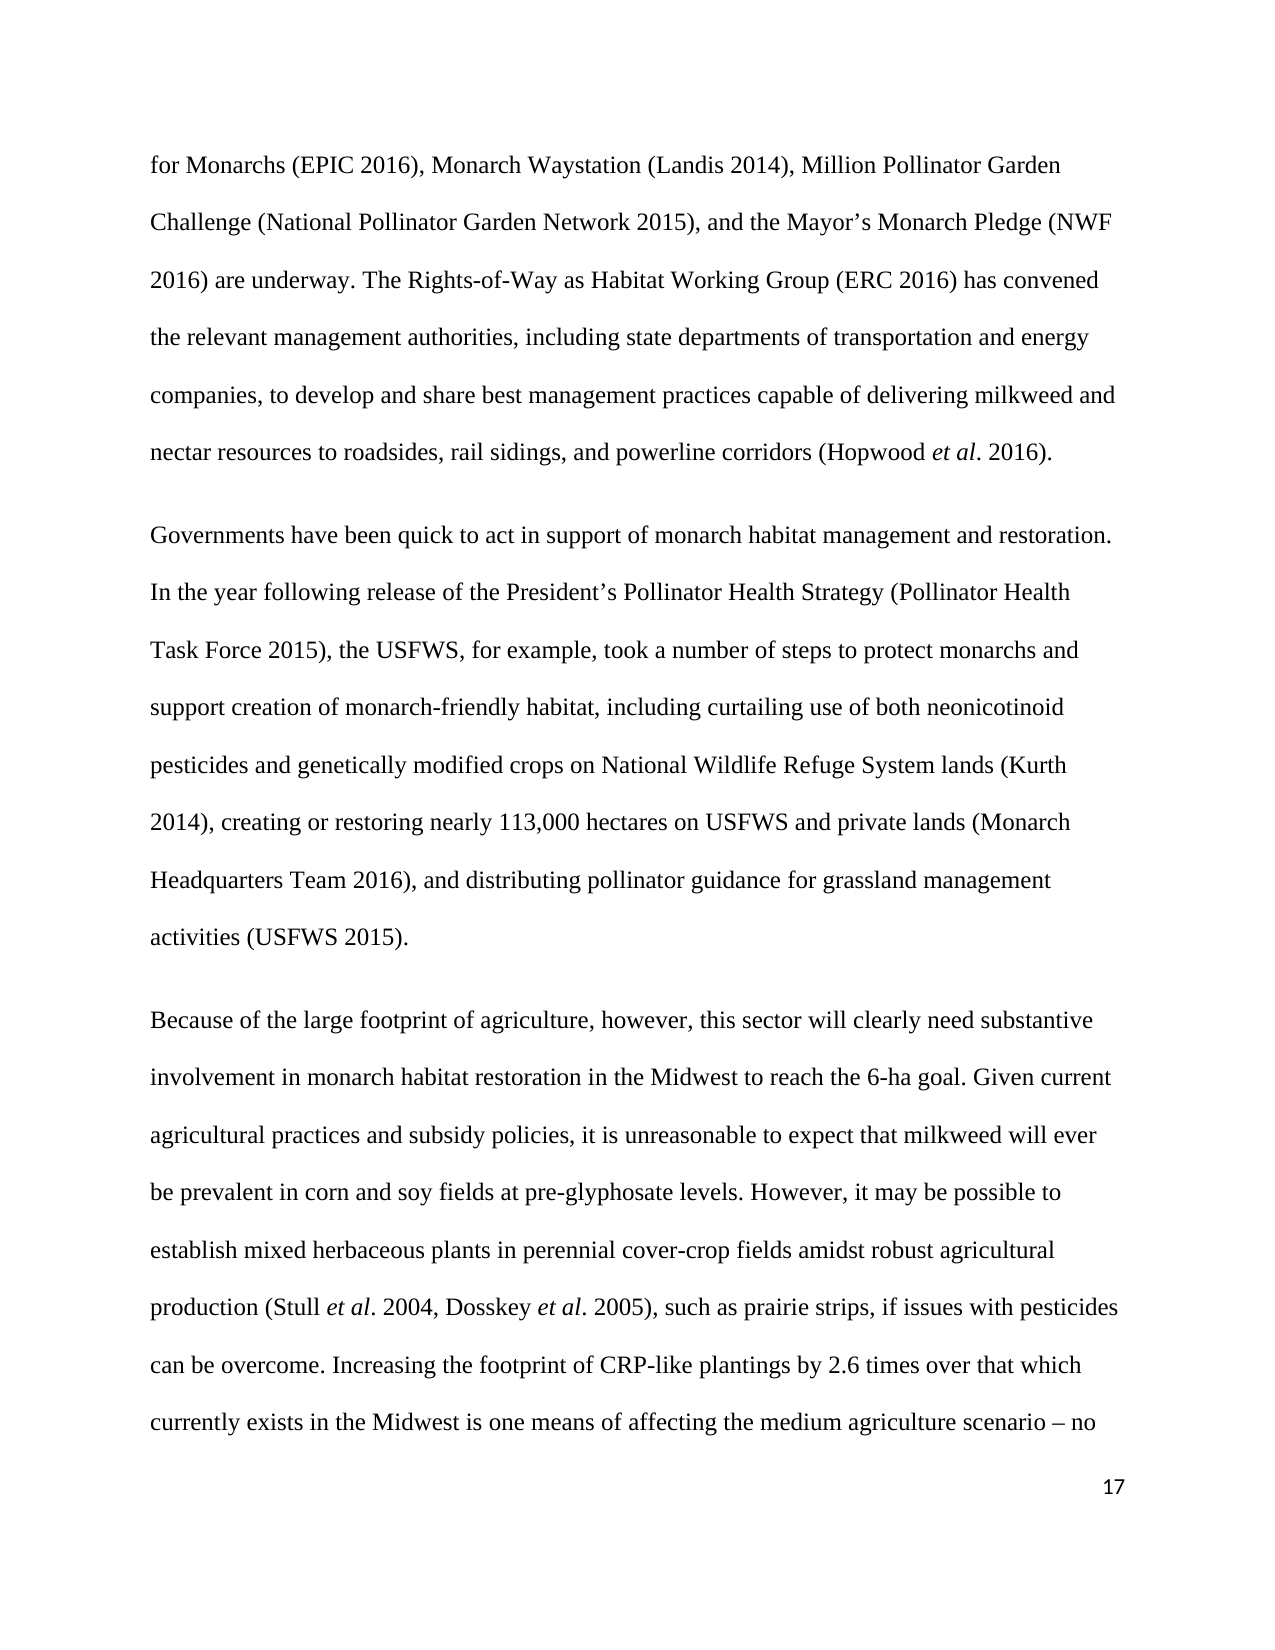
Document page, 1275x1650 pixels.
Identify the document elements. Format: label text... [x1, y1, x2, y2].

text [150, 1005, 1125, 1436]
text Governments have been quick to act in support of monarch habitat management and restoration. In the year following release of the President’s Pollinator Health Strategy (Pollinator Health Task Force 2015), the USFWS, for example, took a number of steps to protect monarchs and support creation of monarch-friendly habitat, including curtailing use of both neonicotinoid pesticides and genetically modified crops on National Wildlife Refuge System lands (Kurth 2014), creating or restoring nearly 113,000 hectares on USFWS and private lands (Monarch Headquarters Team 2016), and distributing pollinator guidance for grassland management activities (USFWS 2015). [150, 520, 1125, 951]
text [150, 150, 1125, 466]
